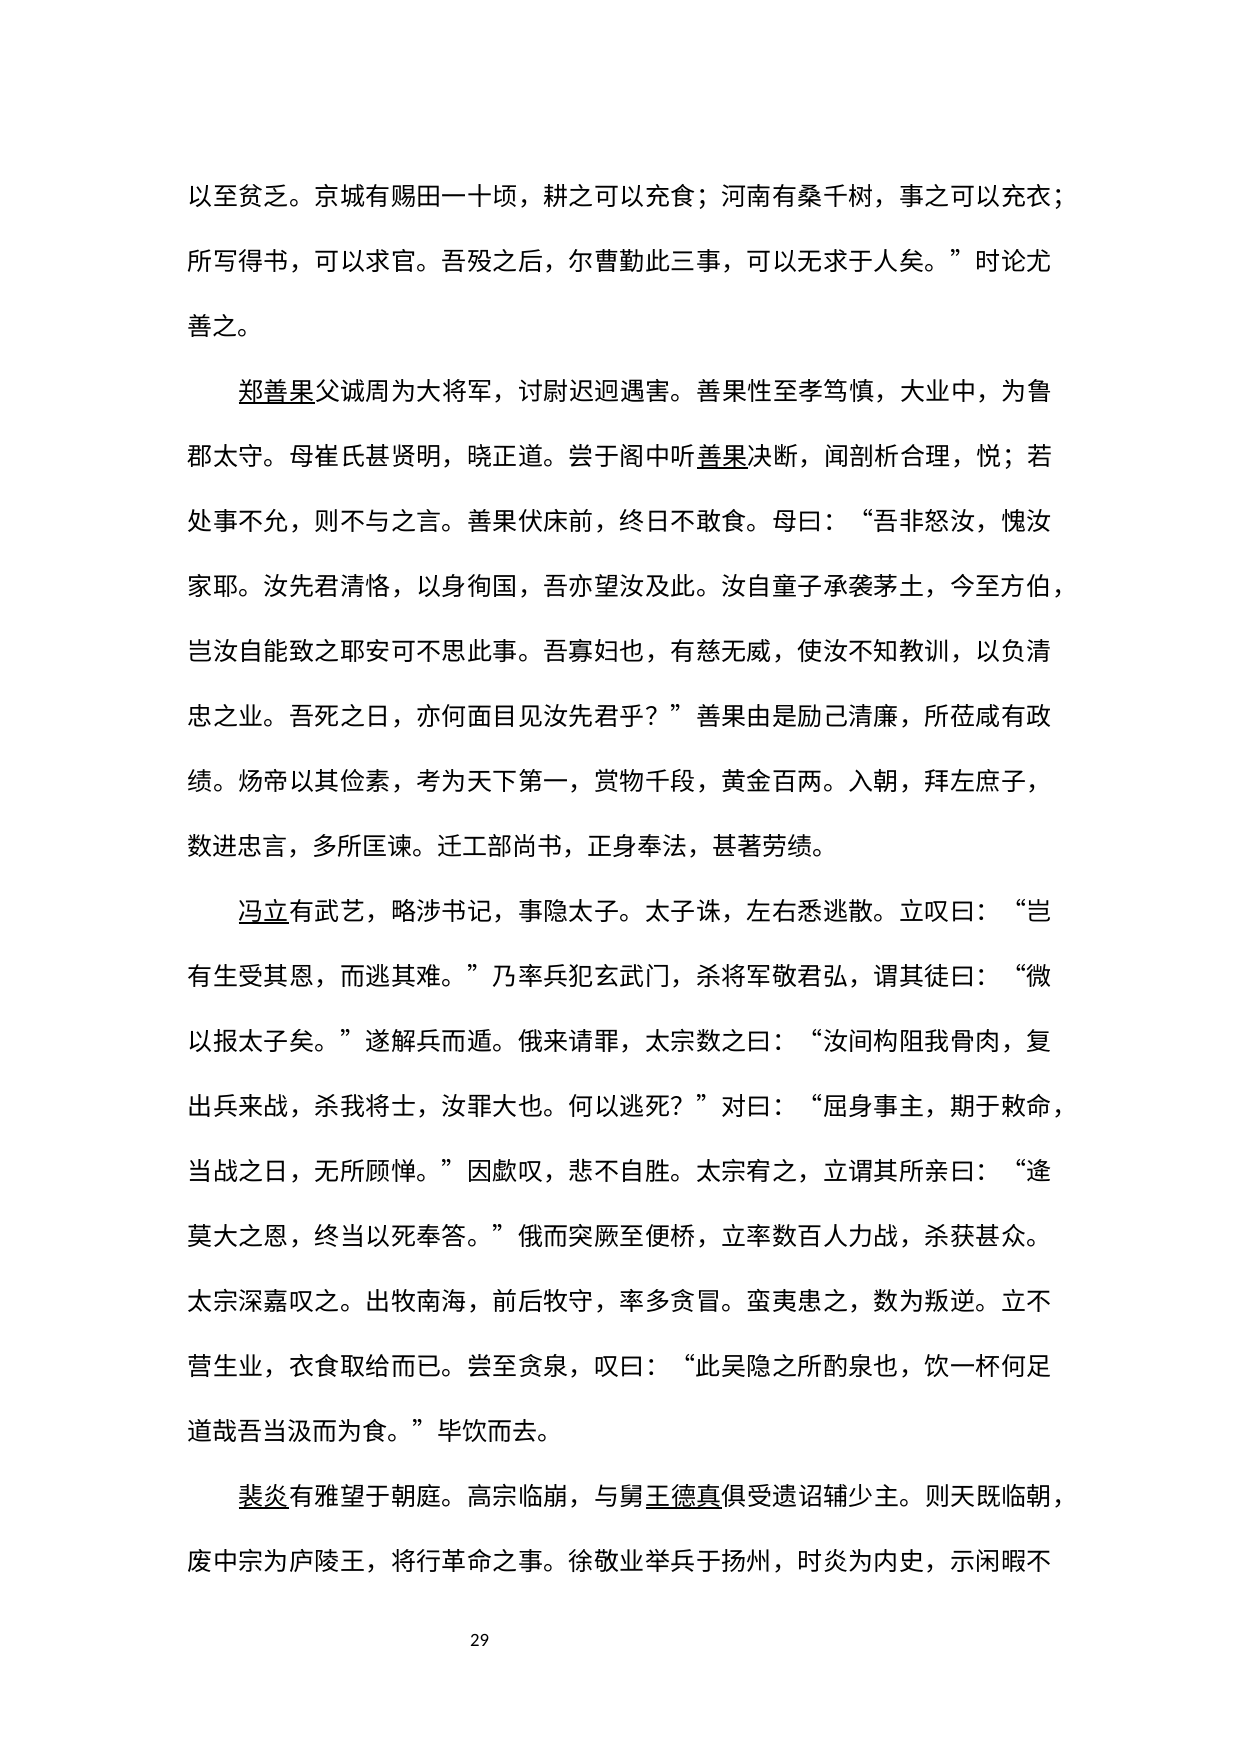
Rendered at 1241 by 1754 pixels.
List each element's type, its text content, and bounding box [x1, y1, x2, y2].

text 郑善果父诚周为大将军，讨尉迟迥遇害。善果性至孝笃慎，大业中，为鲁郡太守。母崔氏甚贤明，晓正道。尝于阁中听善果决断，闻剖析合理，悦；若处事不允，则不与之言。善果伏床前，终日不敢食。母曰：“吾非怒汝，愧汝家耶。汝先君清恪，以身徇国，吾亦望汝及此。汝自童子承袭茅土，今至方伯，岂汝自能致之耶安可不思此事。吾寡妇也，有慈无威，使汝不知教训，以负清忠之业。吾死之日，亦何面目见汝先君乎？”善果由是励己清廉，所莅咸有政绩。炀帝以其俭素，考为天下第一，赏物千段，黄金百两。入朝，拜左庶子，数进忠言，多所匡谏。迁工部尚书，正身奉法，甚著劳绩。 [187, 357, 1053, 877]
text 冯立有武艺，略涉书记，事隐太子。太子诛，左右悉逃散。立叹曰：“岂有生受其恩，而逃其难。”乃率兵犯玄武门，杀将军敬君弘，谓其徒曰：“微以报太子矣。”遂解兵而遁。俄来请罪，太宗数之曰：“汝间构阻我骨肉，复出兵来战，杀我将士，汝罪大也。何以逃死？”对曰：“屈身事主，期于敕命，当战之日，无所顾惮。”因歔叹，悲不自胜。太宗宥之，立谓其所亲曰：“逄莫大之恩，终当以死奉答。”俄而突厥至便桥，立率数百人力战，杀获甚众。太宗深嘉叹之。出牧南海，前后牧守，率多贪冒。蛮夷患之，数为叛逆。立不营生业，衣食取给而已。尝至贪泉，叹曰：“此吴隐之所酌泉也，饮一杯何足道哉吾当汲而为食。”毕饮而去。 [187, 877, 1053, 1462]
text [187, 1462, 1053, 1592]
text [187, 162, 1053, 357]
